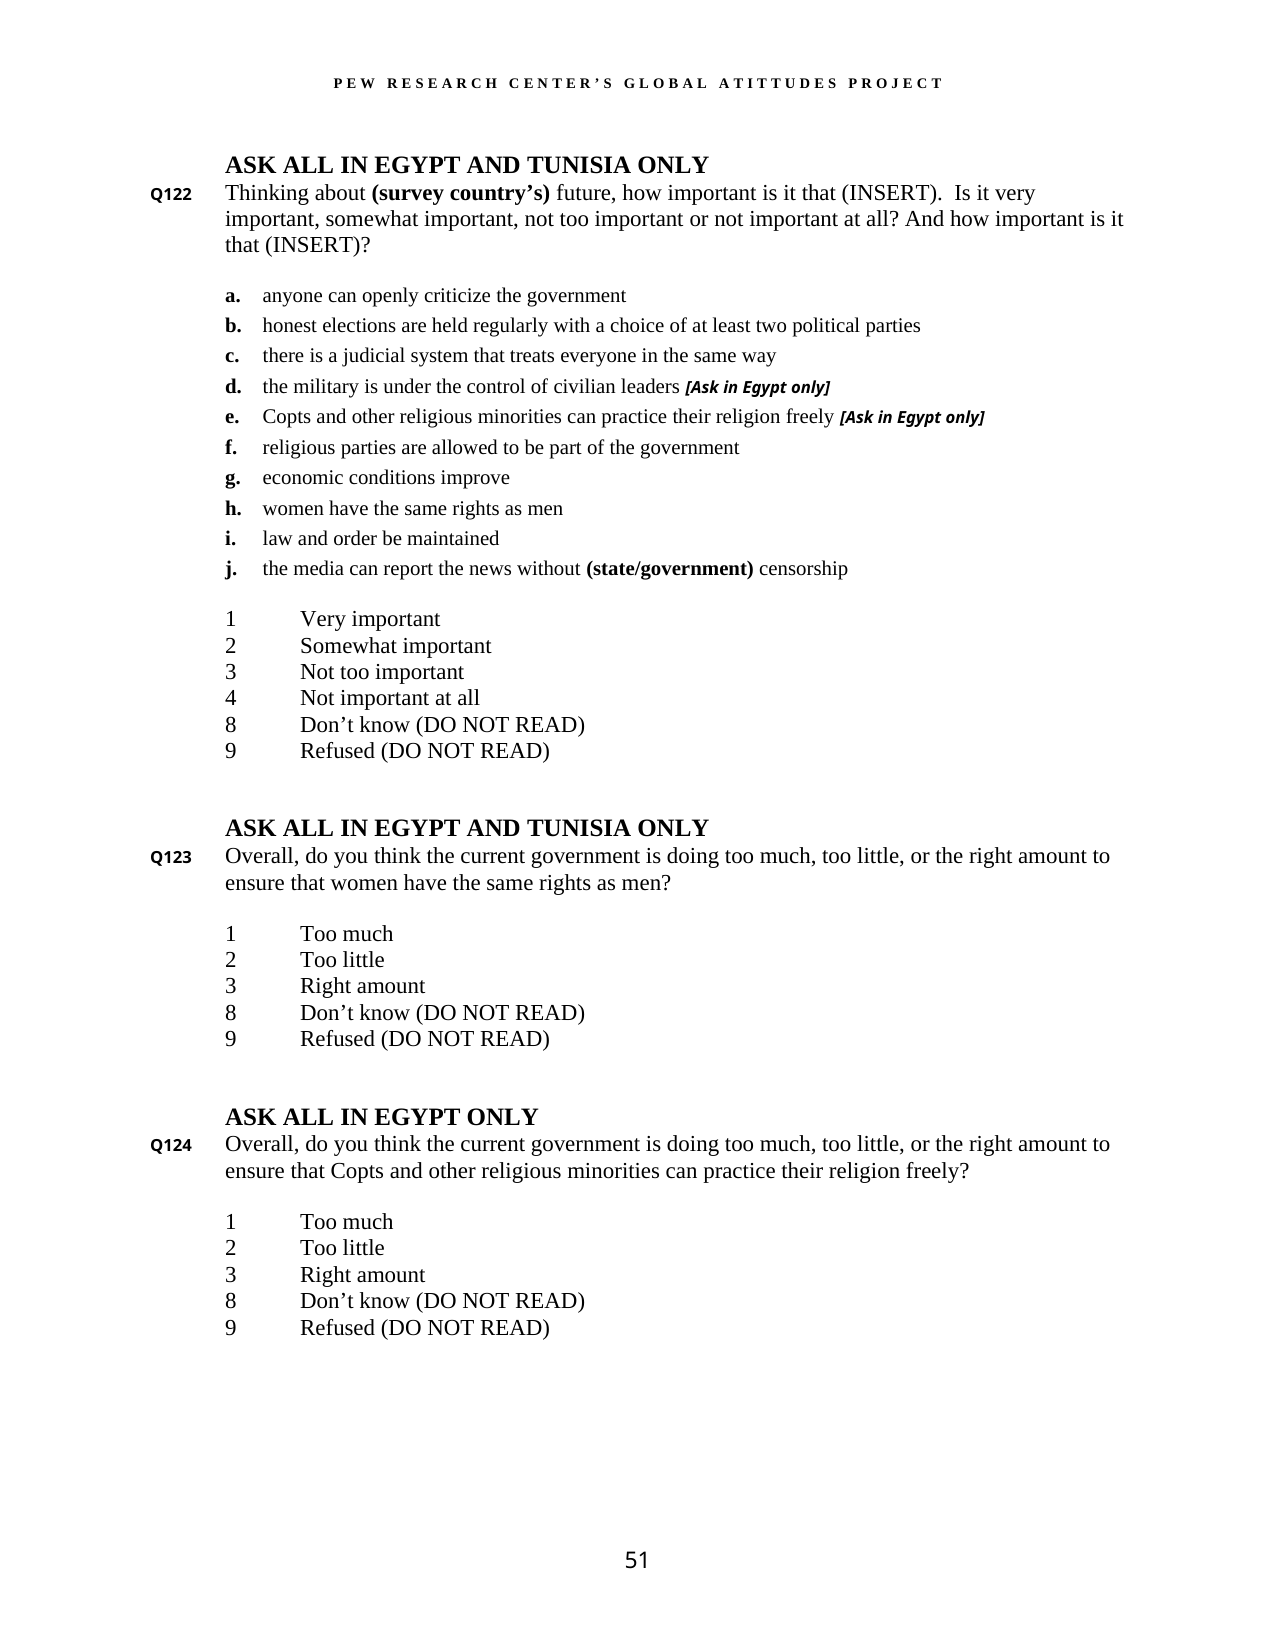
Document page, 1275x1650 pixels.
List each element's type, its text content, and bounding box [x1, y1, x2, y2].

list j. the media can report the news without (state/government) censorship [225, 556, 1125, 580]
list c. there is a judicial system that treats everyone in the same way [225, 343, 1125, 367]
text 8 Don’t know (DO NOT READ) [225, 1287, 1125, 1313]
text Q122 Thinking about (survey country’s) future, how important is it that (INSERT). Is it very important, somewhat important, not too important or not important at all? And how important is it that (INSERT)? [150, 179, 1125, 258]
text Q124 Overall, do you think the current government is doing too much, too little, or the right amount to ensure that Copts and other religious minorities can practice their religion freely? [150, 1130, 1125, 1183]
list i. law and order be maintained [225, 526, 1125, 550]
text ASK ALL IN EGYPT AND TUNISIA ONLY [150, 813, 1125, 842]
text 4 Not important at all [225, 684, 1125, 711]
list b. honest elections are held regularly with a choice of at least two political parties [225, 313, 1125, 337]
text ASK ALL IN EGYPT AND TUNISIA ONLY [150, 150, 1125, 179]
text 8 Don’t know (DO NOT READ) [225, 999, 1125, 1025]
text 1 Too much [225, 1208, 1125, 1234]
list d. the military is under the control of civilian leaders [Ask in Egypt only] [225, 374, 1125, 398]
text 3 Right amount [225, 973, 1125, 999]
text ASK ALL IN EGYPT ONLY [150, 1102, 1125, 1130]
text 3 Right amount [225, 1261, 1125, 1287]
text 9 Refused (DO NOT READ) [225, 1313, 1125, 1340]
text 9 Refused (DO NOT READ) [225, 1025, 1125, 1052]
text 1 Very important [225, 605, 1125, 632]
list a. anyone can openly criticize the government [225, 283, 1125, 307]
text 8 Don’t know (DO NOT READ) [225, 711, 1125, 737]
list g. economic conditions improve [225, 465, 1125, 489]
list e. Copts and other religious minorities can practice their religion freely [Ask in Egypt only] [225, 404, 1125, 429]
text 9 Refused (DO NOT READ) [225, 737, 1125, 763]
list h. women have the same rights as men [225, 496, 1125, 520]
text 1 Too much [225, 920, 1125, 946]
text 2 Too little [225, 946, 1125, 973]
list f. religious parties are allowed to be part of the government [225, 435, 1125, 459]
text 2 Too little [225, 1234, 1125, 1261]
text Q123 Overall, do you think the current government is doing too much, too little, or the right amount to ensure that women have the same rights as men? [150, 842, 1125, 895]
text 2 Somewhat important [225, 632, 1125, 658]
text 3 Not too important [225, 658, 1125, 684]
